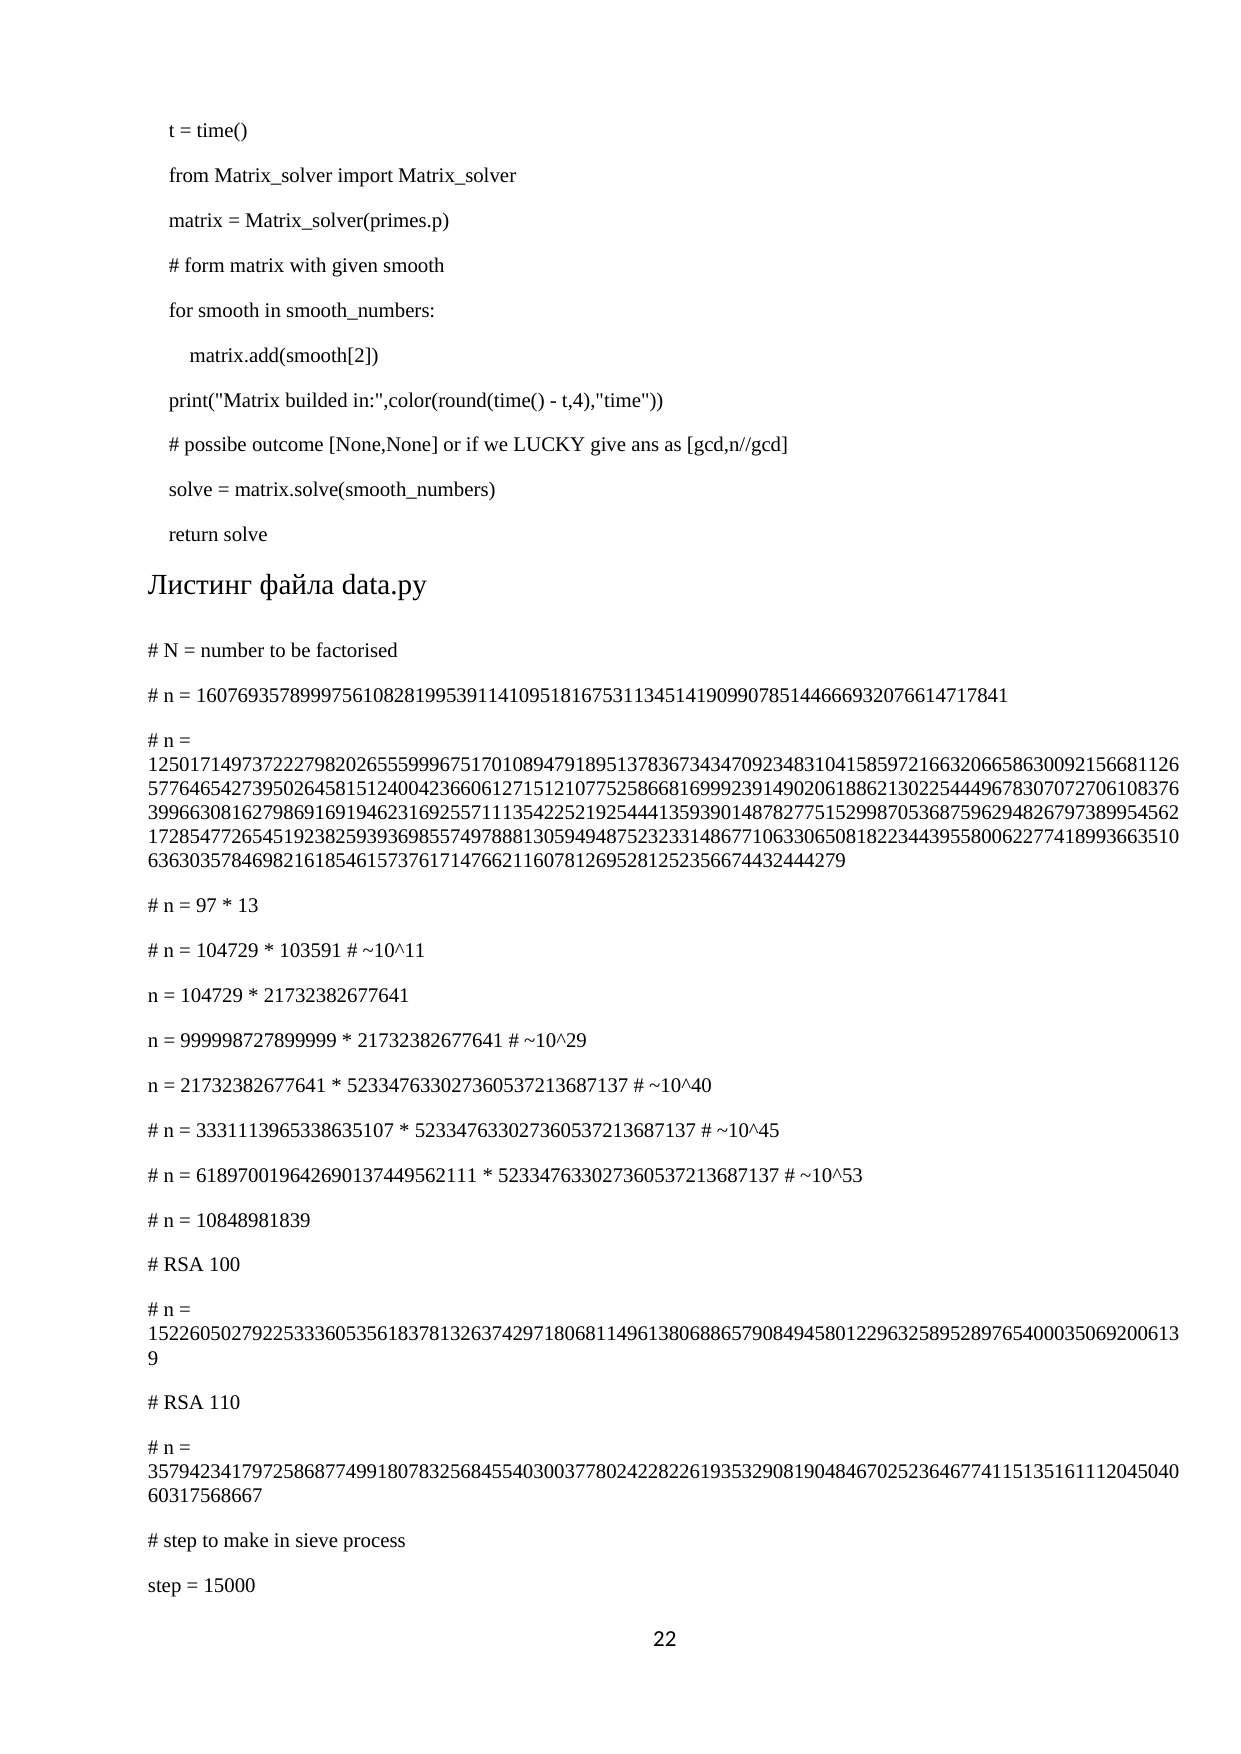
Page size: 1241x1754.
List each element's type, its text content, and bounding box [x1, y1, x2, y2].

text for smooth in smooth_numbers: [148, 298, 1181, 322]
text # n = 104729 * 103591 # ~10^11 [148, 938, 1181, 962]
text # n = 618970019642690137449562111 * 523347633027360537213687137 # ~10^53 [148, 1163, 1181, 1187]
text n = 21732382677641 * 523347633027360537213687137 # ~10^40 [148, 1073, 1181, 1097]
text # n = 1250171497372227982026555999675170108947918951378367343470923483104158597216632066586300921566811265776465427395026458151240042366061271512107752586681699923914902061886213022544496783070727061083763996630816279869169194623169255711135422521925444135939014878277515299870536875962948267973899545621728547726545192382593936985574978881305949487523233148677106330650818223443955800622774189936635106363035784698216185461573761714766211607812695281252356674432444279 [148, 728, 1181, 872]
text n = 104729 * 21732382677641 [148, 983, 1181, 1007]
text # n = 160769357899975610828199539114109518167531134514190990785144666932076614717841 [148, 683, 1181, 707]
text t = time() [148, 118, 1181, 142]
text return solve [148, 522, 1181, 546]
text n = 999998727899999 * 21732382677641 # ~10^29 [148, 1028, 1181, 1052]
text Листинг файла data.py [148, 567, 1181, 601]
text # possibe outcome [None,None] or if we LUCKY give ans as [gcd,n//gcd] [148, 432, 1181, 456]
text # n = 10848981839 [148, 1207, 1181, 1232]
text solve = matrix.solve(smooth_numbers) [148, 477, 1181, 501]
text matrix = Matrix_solver(primes.p) [148, 208, 1181, 232]
text # n = 3331113965338635107 * 523347633027360537213687137 # ~10^45 [148, 1118, 1181, 1142]
text # n = 35794234179725868774991807832568455403003778024228226193532908190484670252364677411513516111204504060317568667 [148, 1435, 1181, 1507]
text # RSA 110 [148, 1390, 1181, 1414]
text # RSA 100 [148, 1252, 1181, 1276]
text print("Matrix builded in:",color(round(time() - t,4),"time")) [148, 387, 1181, 412]
text # N = number to be factorised [148, 638, 1181, 662]
text # n = 1522605027922533360535618378132637429718068114961380688657908494580122963258952897654000350692006139 [148, 1297, 1181, 1369]
text step = 15000 [148, 1573, 1181, 1597]
text from Matrix_solver import Matrix_solver [148, 163, 1181, 187]
text # n = 97 * 13 [148, 893, 1181, 917]
text # form matrix with given smooth [148, 253, 1181, 277]
text # step to make in sieve process [148, 1528, 1181, 1552]
text matrix.add(smooth[2]) [148, 343, 1181, 367]
